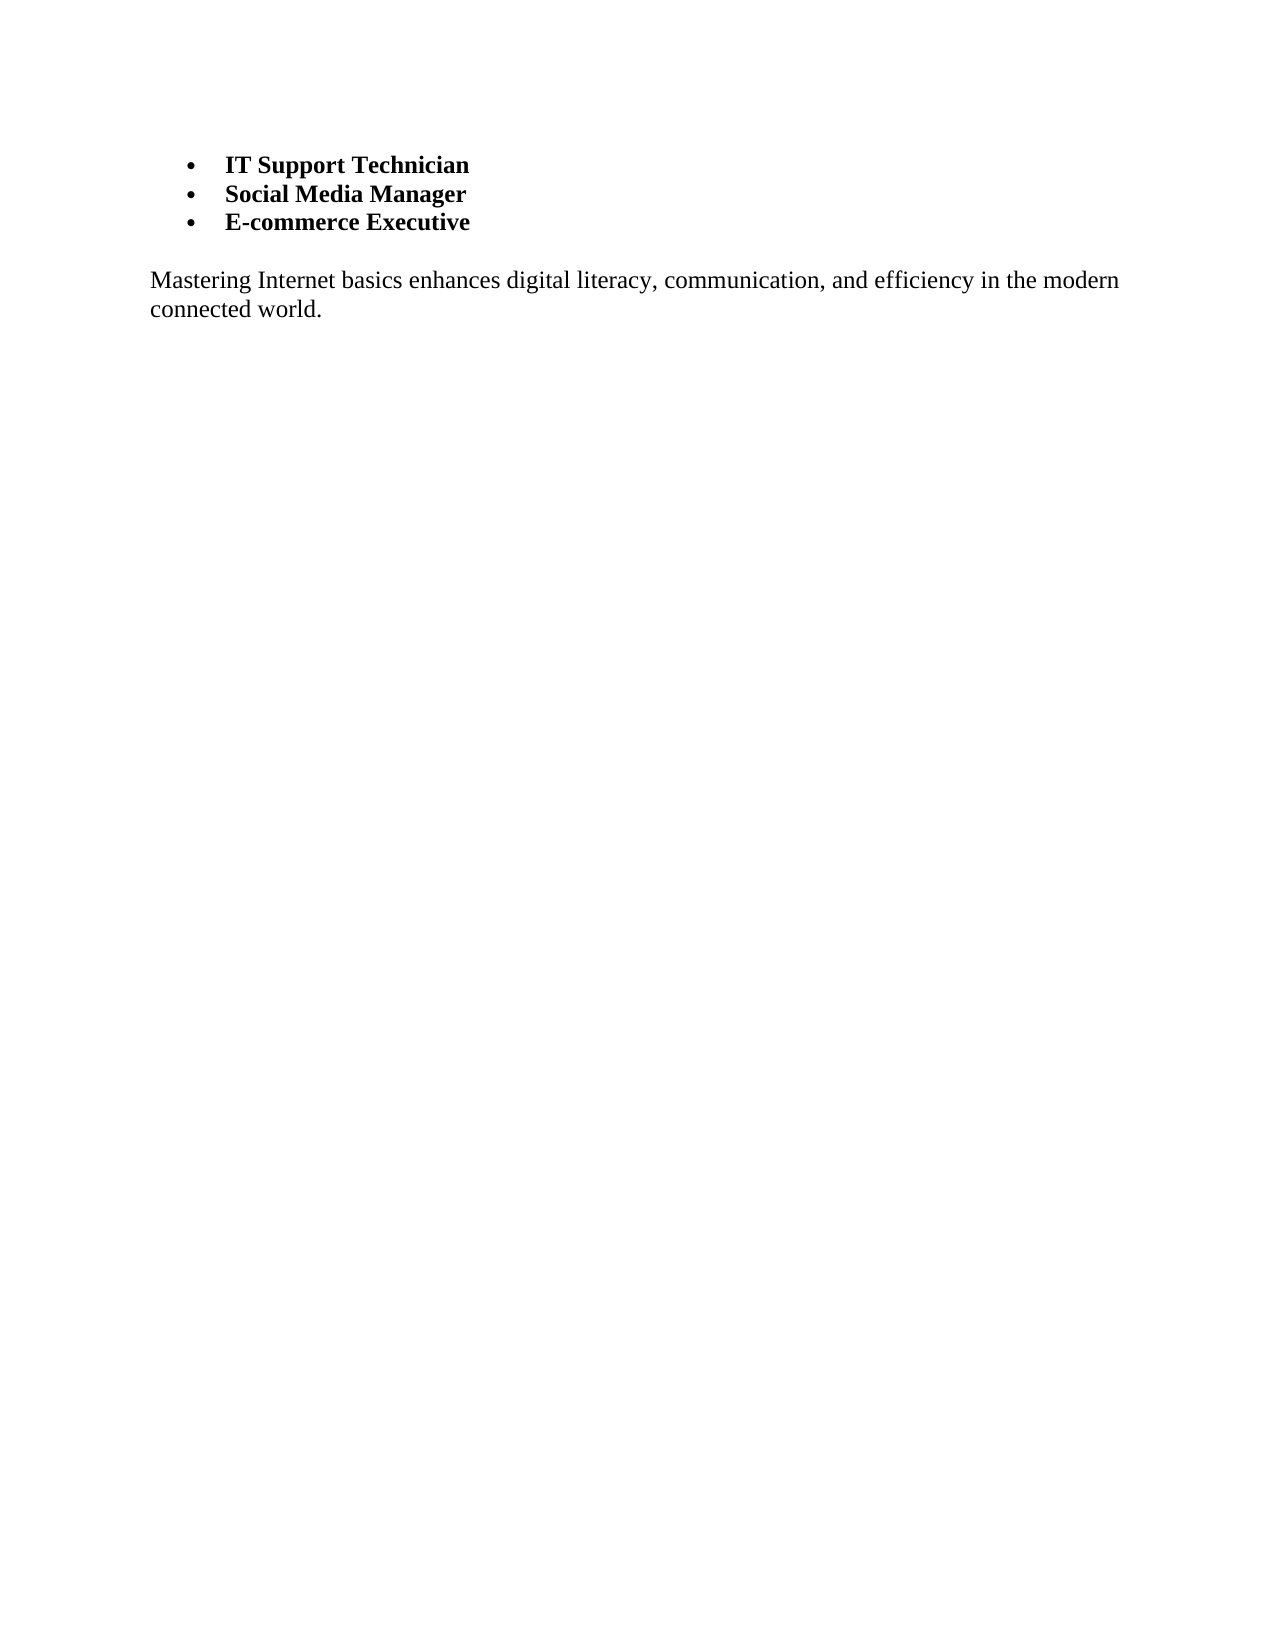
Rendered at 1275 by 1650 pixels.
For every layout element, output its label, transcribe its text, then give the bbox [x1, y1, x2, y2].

list Social Media Manager [187, 179, 1125, 207]
list IT Support Technician [187, 150, 1125, 179]
list E-commerce Executive [187, 207, 1125, 236]
text Mastering Internet basics enhances digital literacy, communication, and efficiency in the modern connected world. [150, 265, 1125, 323]
